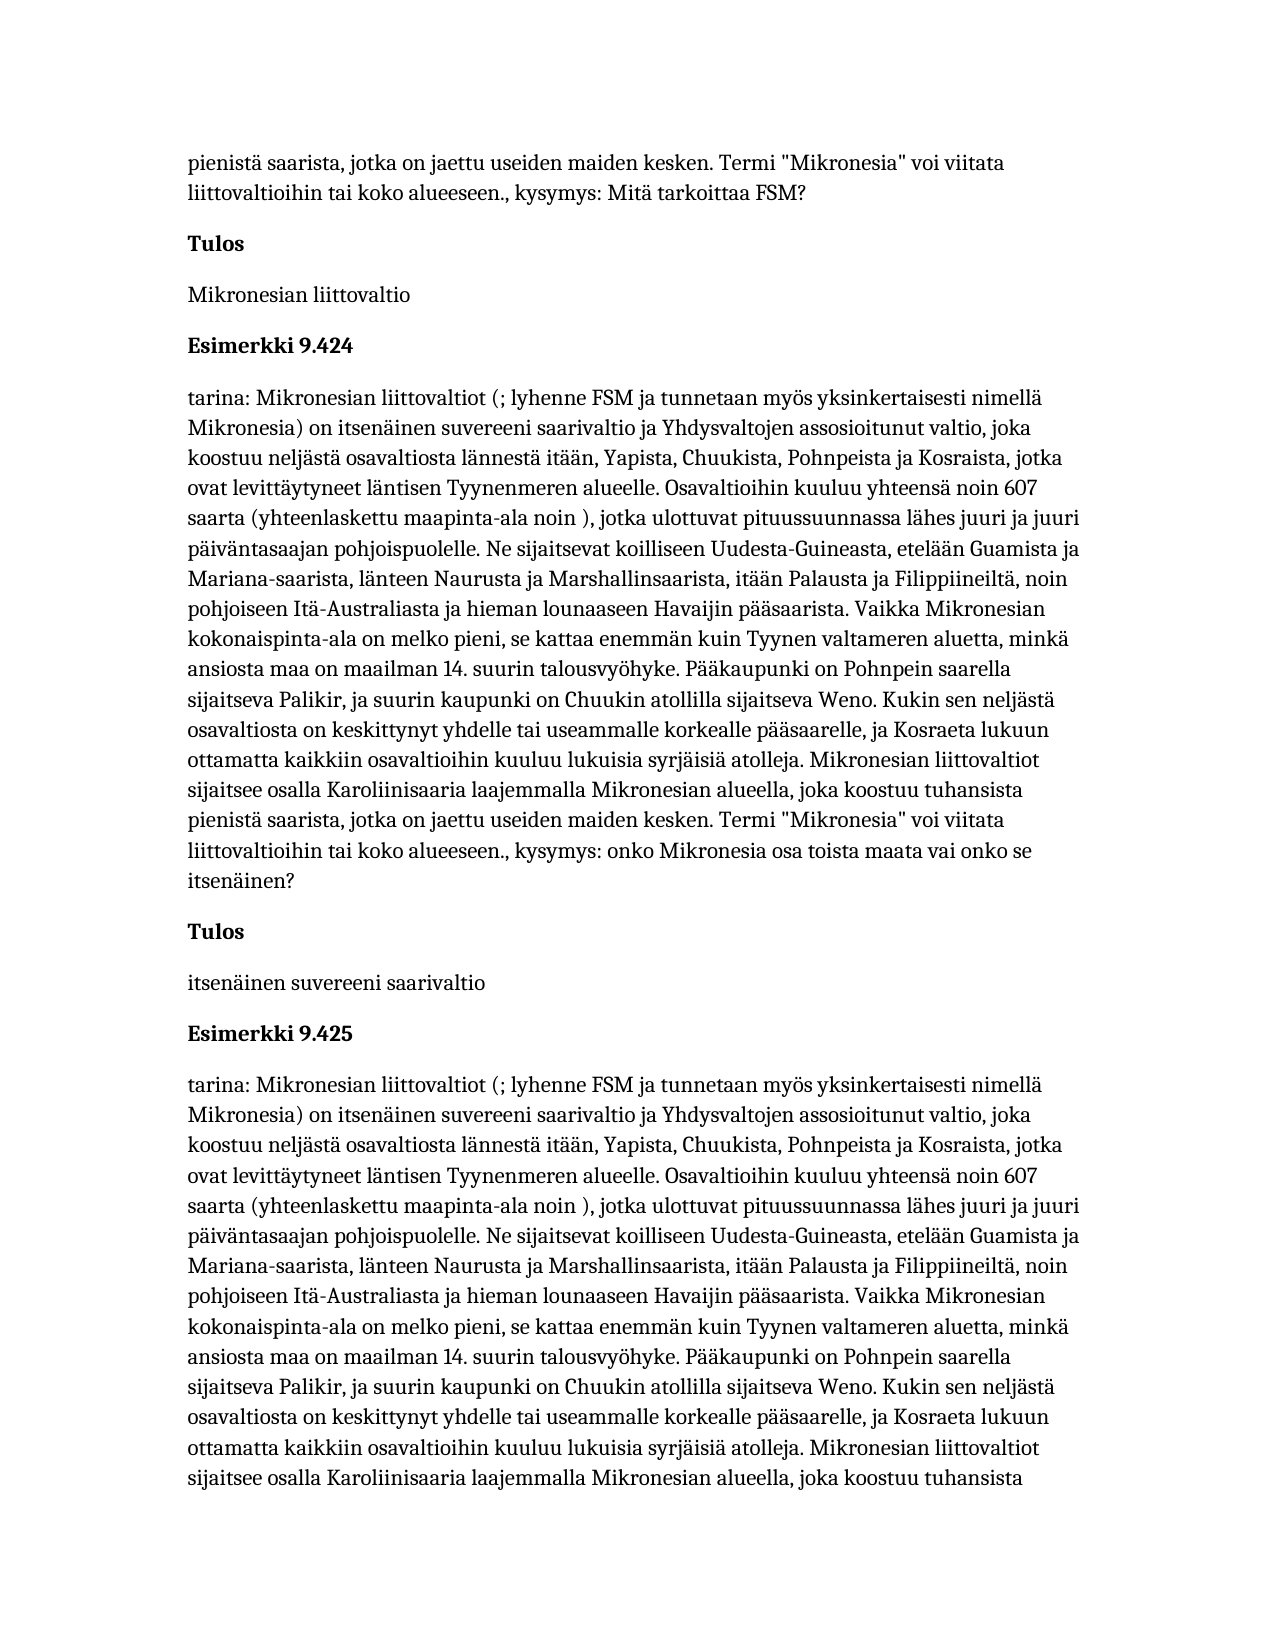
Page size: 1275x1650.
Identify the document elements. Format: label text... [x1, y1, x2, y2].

text Mikronesian liittovaltio [187, 282, 1087, 309]
text Esimerkki 9.424 [187, 333, 1087, 360]
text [187, 150, 1087, 207]
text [187, 1072, 1087, 1491]
text tarina: Mikronesian liittovaltiot (; lyhenne FSM ja tunnetaan myös yksinkertaisesti nimellä Mikronesia) on itsenäinen suvereeni saarivaltio ja Yhdysvaltojen assosioitunut valtio, joka koostuu neljästä osavaltiosta lännestä itään, Yapista, Chuukista, Pohnpeista ja Kosraista, jotka ovat levittäytyneet läntisen Tyynenmeren alueelle. Osavaltioihin kuuluu yhteensä noin 607 saarta (yhteenlaskettu maapinta-ala noin ), jotka ulottuvat pituussuunnassa lähes juuri ja juuri päiväntasaajan pohjoispuolelle. Ne sijaitsevat koilliseen Uudesta-Guineasta, etelään Guamista ja Mariana-saarista, länteen Naurusta ja Marshallinsaarista, itään Palausta ja Filippiineiltä, noin pohjoiseen Itä-Australiasta ja hieman lounaaseen Havaijin pääsaarista. Vaikka Mikronesian kokonaispinta-ala on melko pieni, se kattaa enemmän kuin Tyynen valtameren aluetta, minkä ansiosta maa on maailman 14. suurin talousvyöhyke. Pääkaupunki on Pohnpein saarella sijaitseva Palikir, ja suurin kaupunki on Chuukin atollilla sijaitseva Weno. Kukin sen neljästä osavaltiosta on keskittynyt yhdelle tai useammalle korkealle pääsaarelle, ja Kosraeta lukuun ottamatta kaikkiin osavaltioihin kuuluu lukuisia syrjäisiä atolleja. Mikronesian liittovaltiot sijaitsee osalla Karoliinisaaria laajemmalla Mikronesian alueella, joka koostuu tuhansista pienistä saarista, jotka on jaettu useiden maiden kesken. Termi "Mikronesia" voi viitata liittovaltioihin tai koko alueeseen., kysymys: onko Mikronesia osa toista maata vai onko se itsenäinen? [187, 384, 1087, 894]
text Tulos [187, 231, 1087, 258]
text Tulos [187, 919, 1087, 945]
text Esimerkki 9.425 [187, 1021, 1087, 1047]
text itsenäinen suvereeni saarivaltio [187, 970, 1087, 996]
